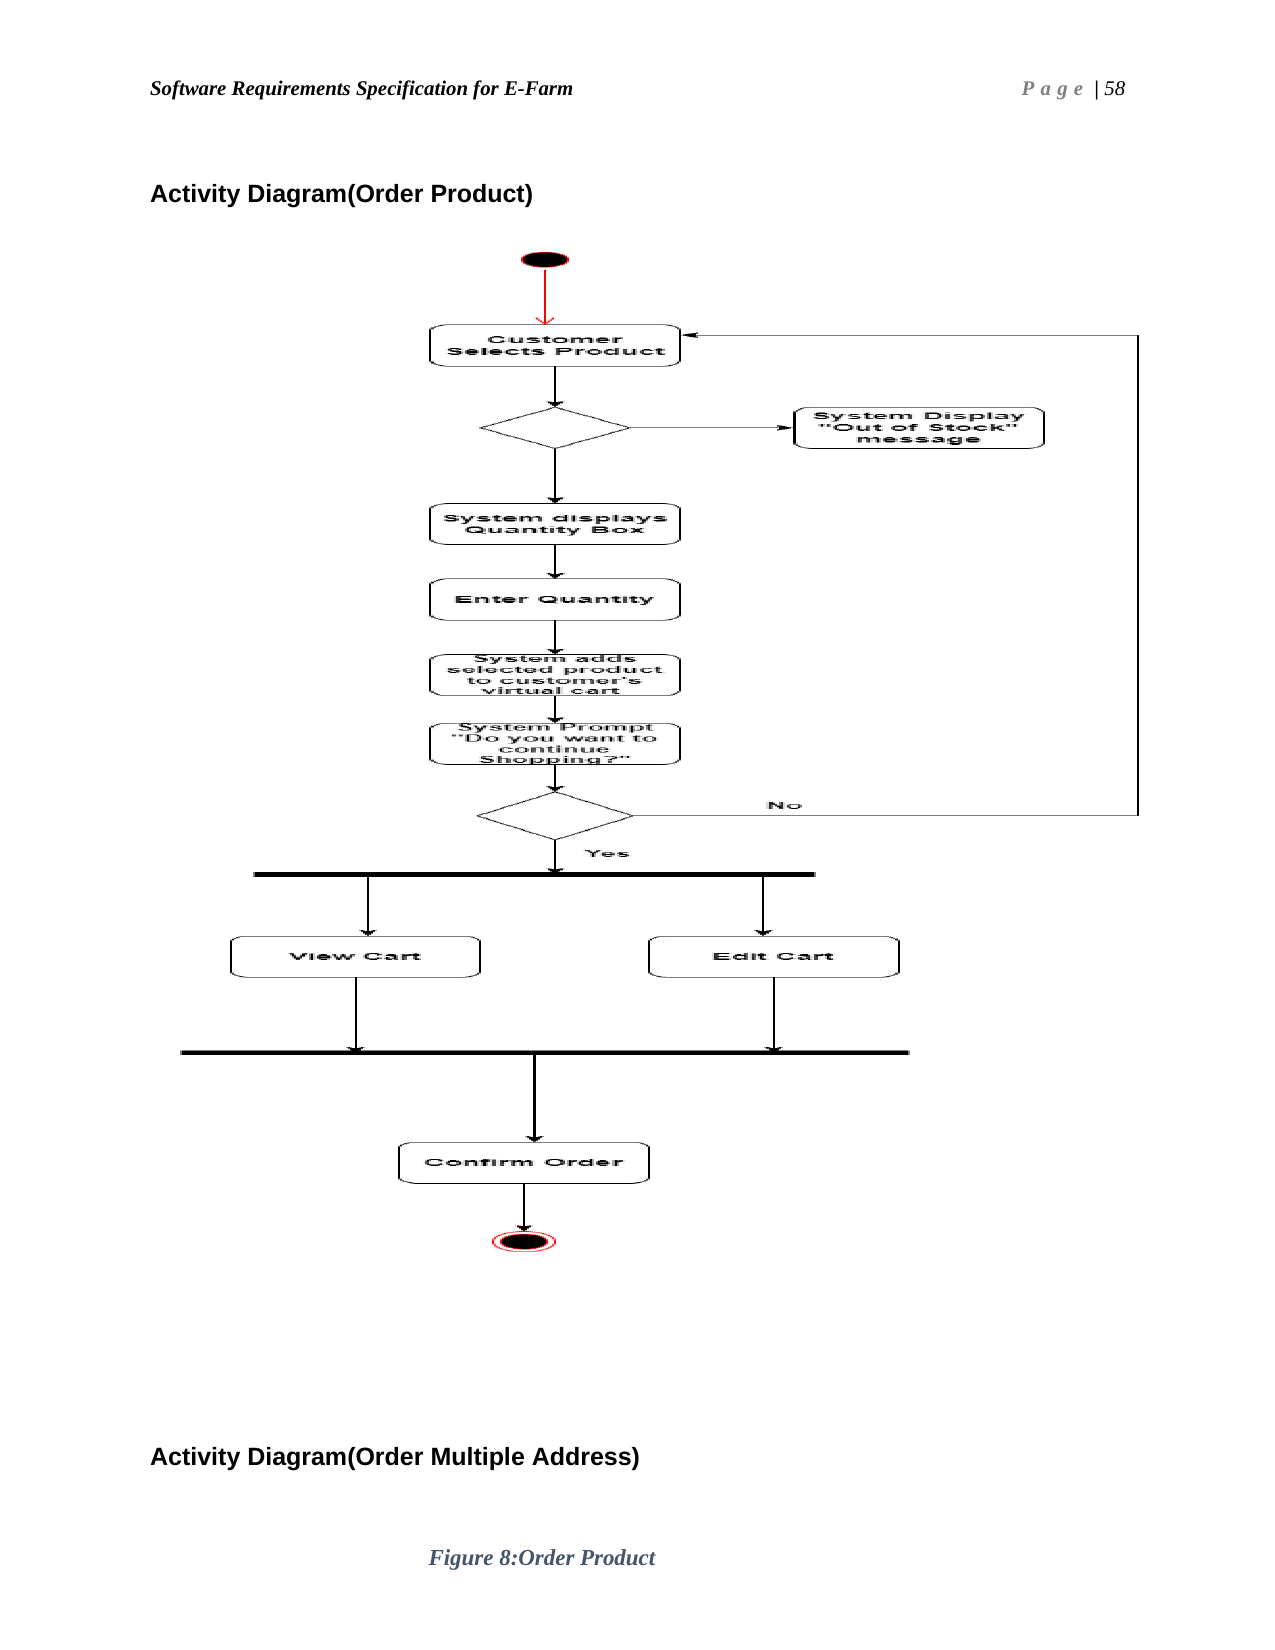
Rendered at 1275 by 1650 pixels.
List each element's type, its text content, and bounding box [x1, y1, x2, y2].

text Activity Diagram(Order Product) [150, 179, 1125, 207]
text Activity Diagram(Order Multiple Address) [150, 1442, 1125, 1471]
picture [175, 251, 1156, 1252]
